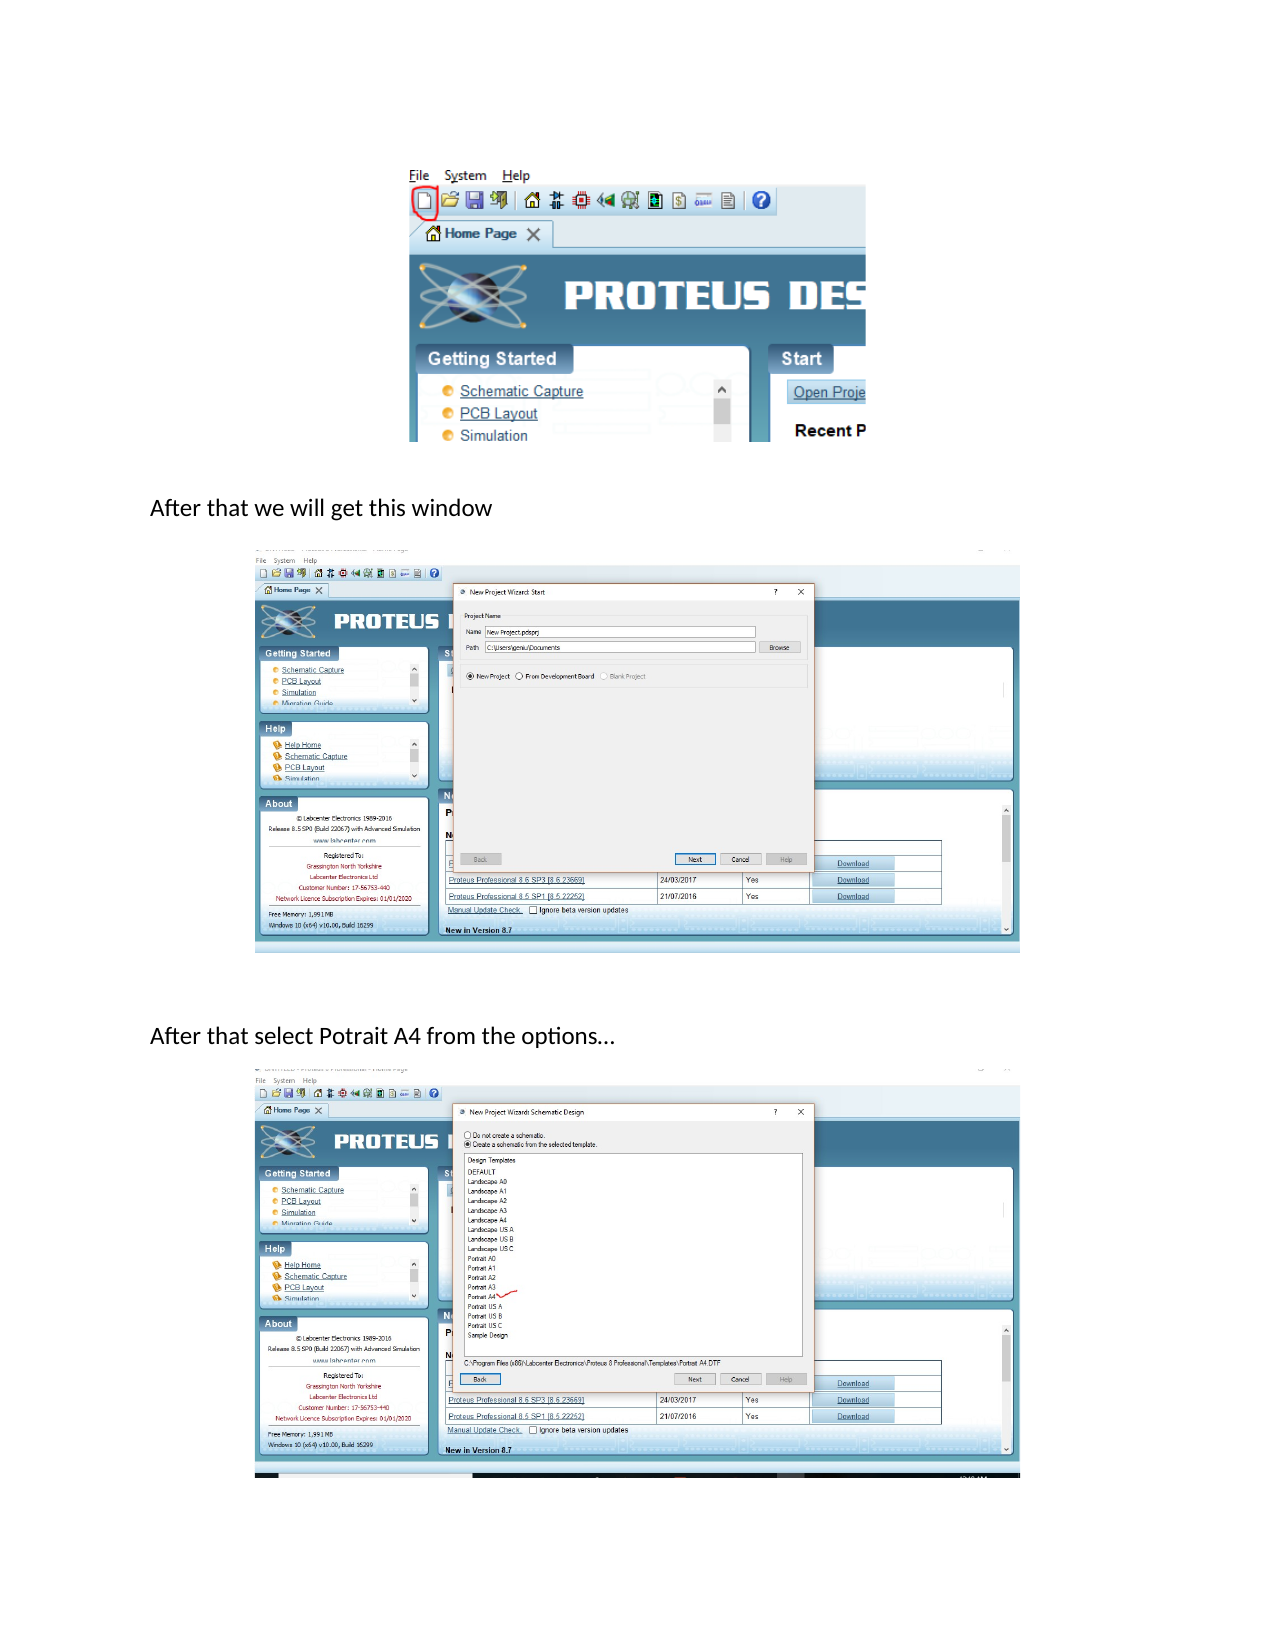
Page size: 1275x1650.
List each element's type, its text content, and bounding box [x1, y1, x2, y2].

picture [409, 170, 866, 442]
text After that select Potrait A4 from the options… [150, 1020, 1125, 1051]
picture [254, 1069, 1021, 1478]
text After that we will get this window [150, 492, 1125, 522]
picture [255, 550, 1020, 953]
